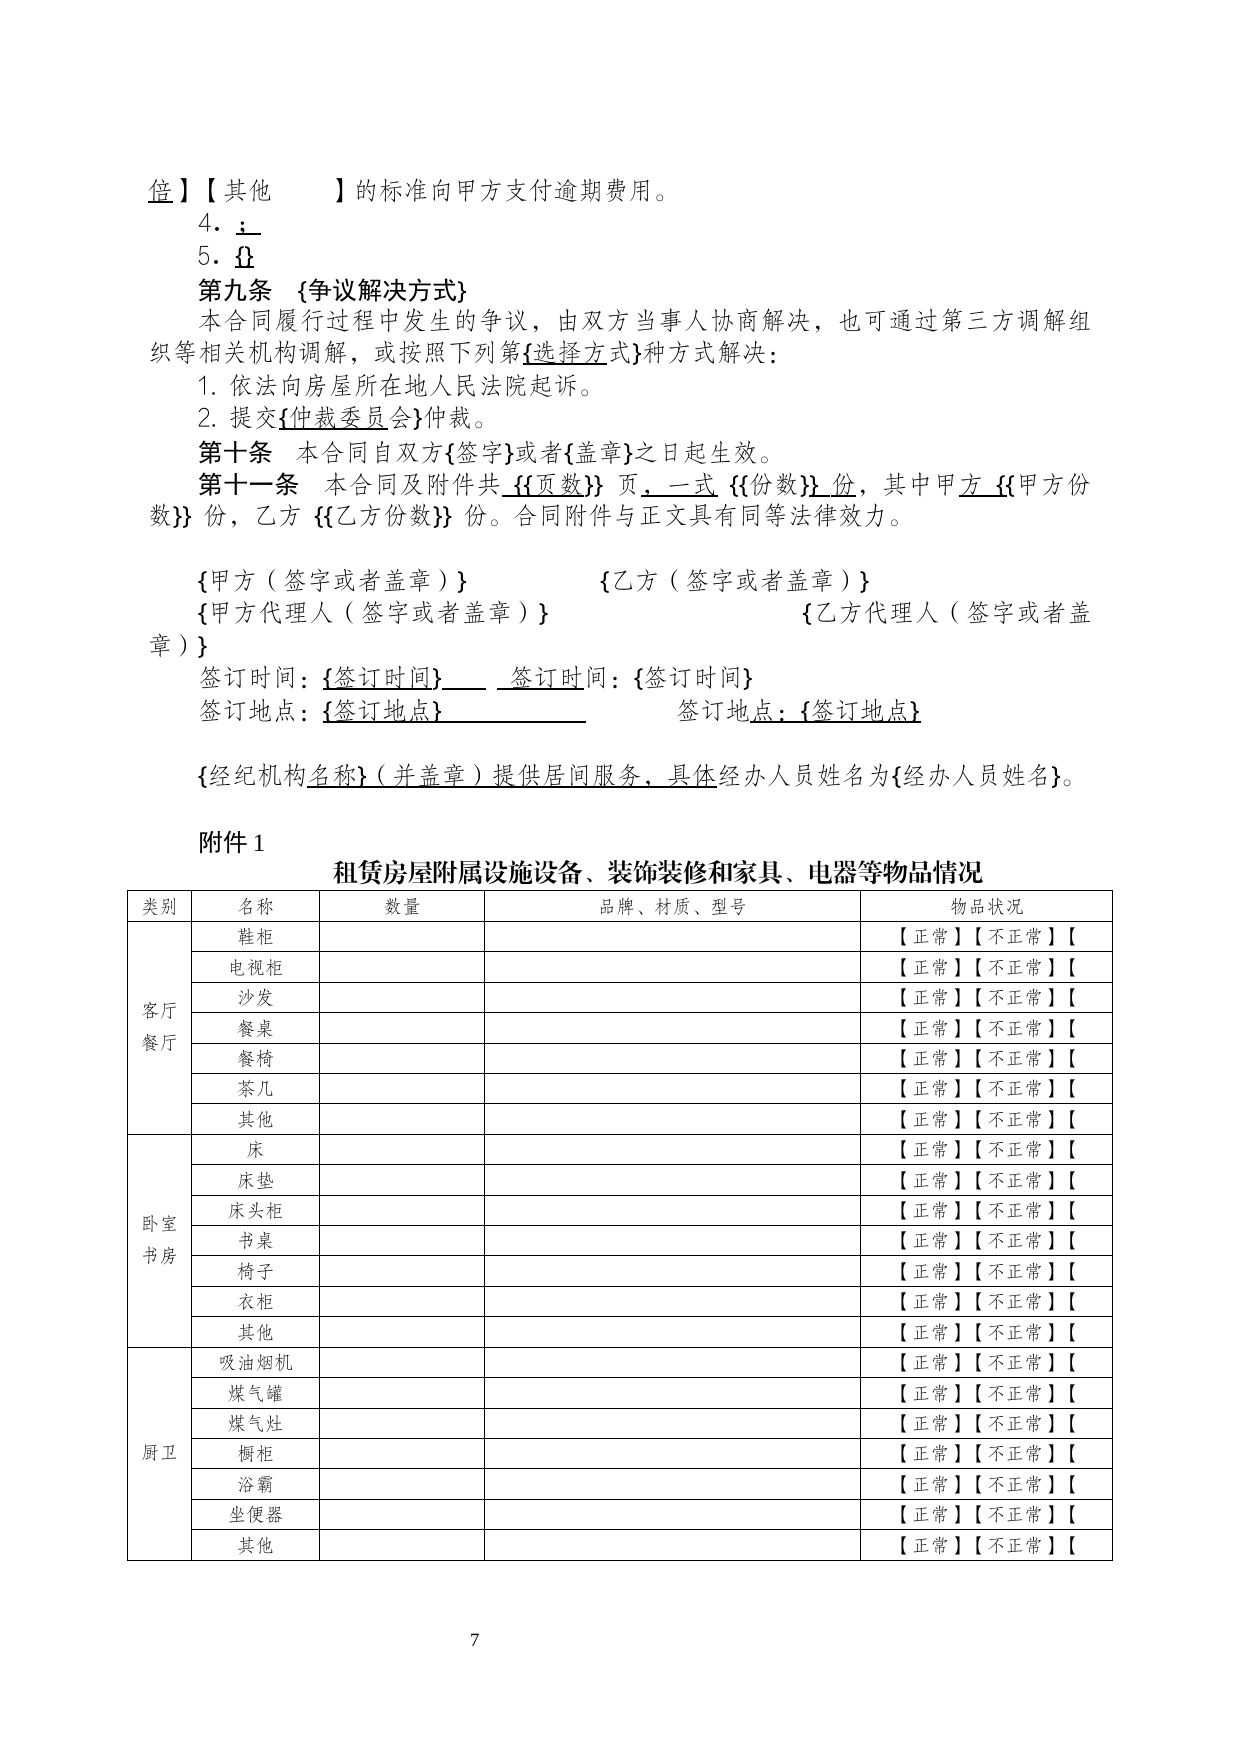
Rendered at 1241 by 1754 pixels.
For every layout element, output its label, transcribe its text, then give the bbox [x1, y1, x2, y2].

table_cell 餐椅 [192, 1044, 319, 1073]
table_cell 【正常】【不正常】【 】 [861, 922, 1112, 951]
table_cell 【正常】【不正常】【 】 [861, 1378, 1112, 1407]
table_cell 其他 [192, 1530, 319, 1559]
table_cell [485, 983, 860, 1012]
table_cell [485, 952, 860, 982]
table_cell 餐桌 [192, 1013, 319, 1042]
table_cell 【正常】【不正常】【 】 [861, 1530, 1112, 1559]
table_cell 【正常】【不正常】【 】 [861, 952, 1112, 982]
table_cell [485, 1409, 860, 1438]
table_cell 厨卫 [128, 1348, 191, 1559]
table_cell [485, 922, 860, 951]
table_cell 【正常】【不正常】【 】 [861, 1469, 1112, 1499]
table_header 类别 [128, 891, 191, 921]
table_cell [485, 1226, 860, 1255]
table_header 名称 [192, 891, 319, 921]
table_cell [485, 1256, 860, 1286]
table_cell [320, 1317, 484, 1347]
table_cell 【正常】【不正常】【 】 [861, 1439, 1112, 1468]
table_cell 【正常】【不正常】【 】 [861, 1409, 1112, 1438]
text 附件1 [148, 825, 1093, 858]
text 签订地点：{签订地点} 签订地点：{签订地点} [148, 695, 1093, 728]
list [148, 175, 1093, 208]
table_cell [320, 922, 484, 951]
table_cell 【正常】【不正常】【 】 [861, 1287, 1112, 1316]
table_cell [320, 1165, 484, 1194]
table_cell [485, 1530, 860, 1559]
table_cell [320, 1530, 484, 1559]
table_cell [320, 1226, 484, 1255]
table_cell [320, 983, 484, 1012]
table_cell [320, 1439, 484, 1468]
table_cell [320, 952, 484, 982]
table_cell [485, 1348, 860, 1377]
table_cell [320, 1348, 484, 1377]
table_cell [485, 1439, 860, 1468]
list 提交{仲裁委员会}仲裁。 [148, 403, 1093, 435]
table_cell 【正常】【不正常】【 】 [861, 1104, 1112, 1134]
table_cell [485, 1013, 860, 1042]
table_cell [320, 1409, 484, 1438]
table_cell 【正常】【不正常】【 】 [861, 1317, 1112, 1347]
table_cell 【正常】【不正常】【 】 [861, 1165, 1112, 1194]
table_cell 吸油烟机 [192, 1348, 319, 1377]
table_cell [485, 1135, 860, 1164]
table_header 物品状况 [861, 891, 1112, 921]
table_cell [485, 1317, 860, 1347]
table_cell [320, 1135, 484, 1164]
table_cell 客厅 餐厅 [128, 922, 191, 1134]
table_cell [320, 1104, 484, 1134]
table_cell [320, 1378, 484, 1407]
table_cell [485, 1044, 860, 1073]
text 第十条 本合同自双方{签字}或者{盖章}之日起生效。 [148, 435, 1093, 468]
table_cell 电视柜 [192, 952, 319, 982]
table_cell [485, 1378, 860, 1407]
text {甲方（签字或者盖章）} {乙方（签字或者盖章）} [148, 565, 1093, 598]
table_cell [485, 1104, 860, 1134]
table_cell 茶几 [192, 1074, 319, 1103]
table_cell 【正常】【不正常】【 】 [861, 1196, 1112, 1225]
list 依法向房屋所在地人民法院起诉。 [148, 370, 1093, 403]
table_cell [320, 1500, 484, 1529]
table_cell [320, 1196, 484, 1225]
text 本合同履行过程中发生的争议，由双方当事人协商解决，也可通过第三方调解组织等相关机构调解，或按照下列第{选择方式}种方式解决： [148, 305, 1093, 370]
table_cell 浴霸 [192, 1469, 319, 1499]
table_cell 卧室 书房 [128, 1135, 191, 1347]
table_cell 衣柜 [192, 1287, 319, 1316]
table_cell [485, 1287, 860, 1316]
table_cell 鞋柜 [192, 922, 319, 951]
table_cell 【正常】【不正常】【 】 [861, 1135, 1112, 1164]
table_cell 椅子 [192, 1256, 319, 1286]
table_cell 床垫 [192, 1165, 319, 1194]
table_cell 橱柜 [192, 1439, 319, 1468]
table_cell 【正常】【不正常】【 】 [861, 1226, 1112, 1255]
text 第十一条 本合同及附件共 {{页数}} 页，一式 {{份数}} 份，其中甲方 {{甲方份数}} 份，乙方 {{乙方份数}} 份。合同附件与正文具有同等法律效力。 [148, 468, 1093, 533]
text {甲方代理人（签字或者盖章）} {乙方代理人（签字或者盖章）} [148, 598, 1093, 663]
table_cell 床头柜 [192, 1196, 319, 1225]
table_cell 沙发 [192, 983, 319, 1012]
table_header 品牌、材质、型号 [485, 891, 860, 921]
table_cell [485, 1500, 860, 1529]
table_cell [320, 1044, 484, 1073]
table_cell 【正常】【不正常】【 】 [861, 1044, 1112, 1073]
table_cell 煤气罐 [192, 1378, 319, 1407]
table_cell 【正常】【不正常】【 】 [861, 1500, 1112, 1529]
text 签订时间：{签订时间} 签订时间：{签订时间} [148, 663, 1093, 695]
table_cell [320, 1469, 484, 1499]
table_cell 其他 [192, 1317, 319, 1347]
table_cell 其他 [192, 1104, 319, 1134]
table_cell 床 [192, 1135, 319, 1164]
list {} [148, 240, 1093, 273]
table_cell [320, 1013, 484, 1042]
table_cell 【正常】【不正常】【 】 [861, 1256, 1112, 1286]
table_header 数量 [320, 891, 484, 921]
text 租赁房屋附属设施设备、装饰装修和家具、电器等物品情况 [148, 858, 1093, 890]
table_cell [485, 1074, 860, 1103]
text 第九条 {争议解决方式} [197, 273, 1093, 305]
table_cell [320, 1256, 484, 1286]
table_cell [320, 1074, 484, 1103]
table_cell 【正常】【不正常】【 】 [861, 1074, 1112, 1103]
text {经纪机构名称}（并盖章）提供居间服务，具体经办人员姓名为{经办人员姓名}。 [148, 760, 1093, 793]
table_cell 坐便器 [192, 1500, 319, 1529]
table_cell 书桌 [192, 1226, 319, 1255]
table_cell [485, 1469, 860, 1499]
table_cell [485, 1165, 860, 1194]
table_cell [320, 1287, 484, 1316]
table_cell [485, 1196, 860, 1225]
table_cell 煤气灶 [192, 1409, 319, 1438]
table_cell 【正常】【不正常】【 】 [861, 983, 1112, 1012]
list ； [148, 208, 1093, 240]
table_cell 【正常】【不正常】【 】 [861, 1348, 1112, 1377]
table_cell 【正常】【不正常】【 】 [861, 1013, 1112, 1042]
